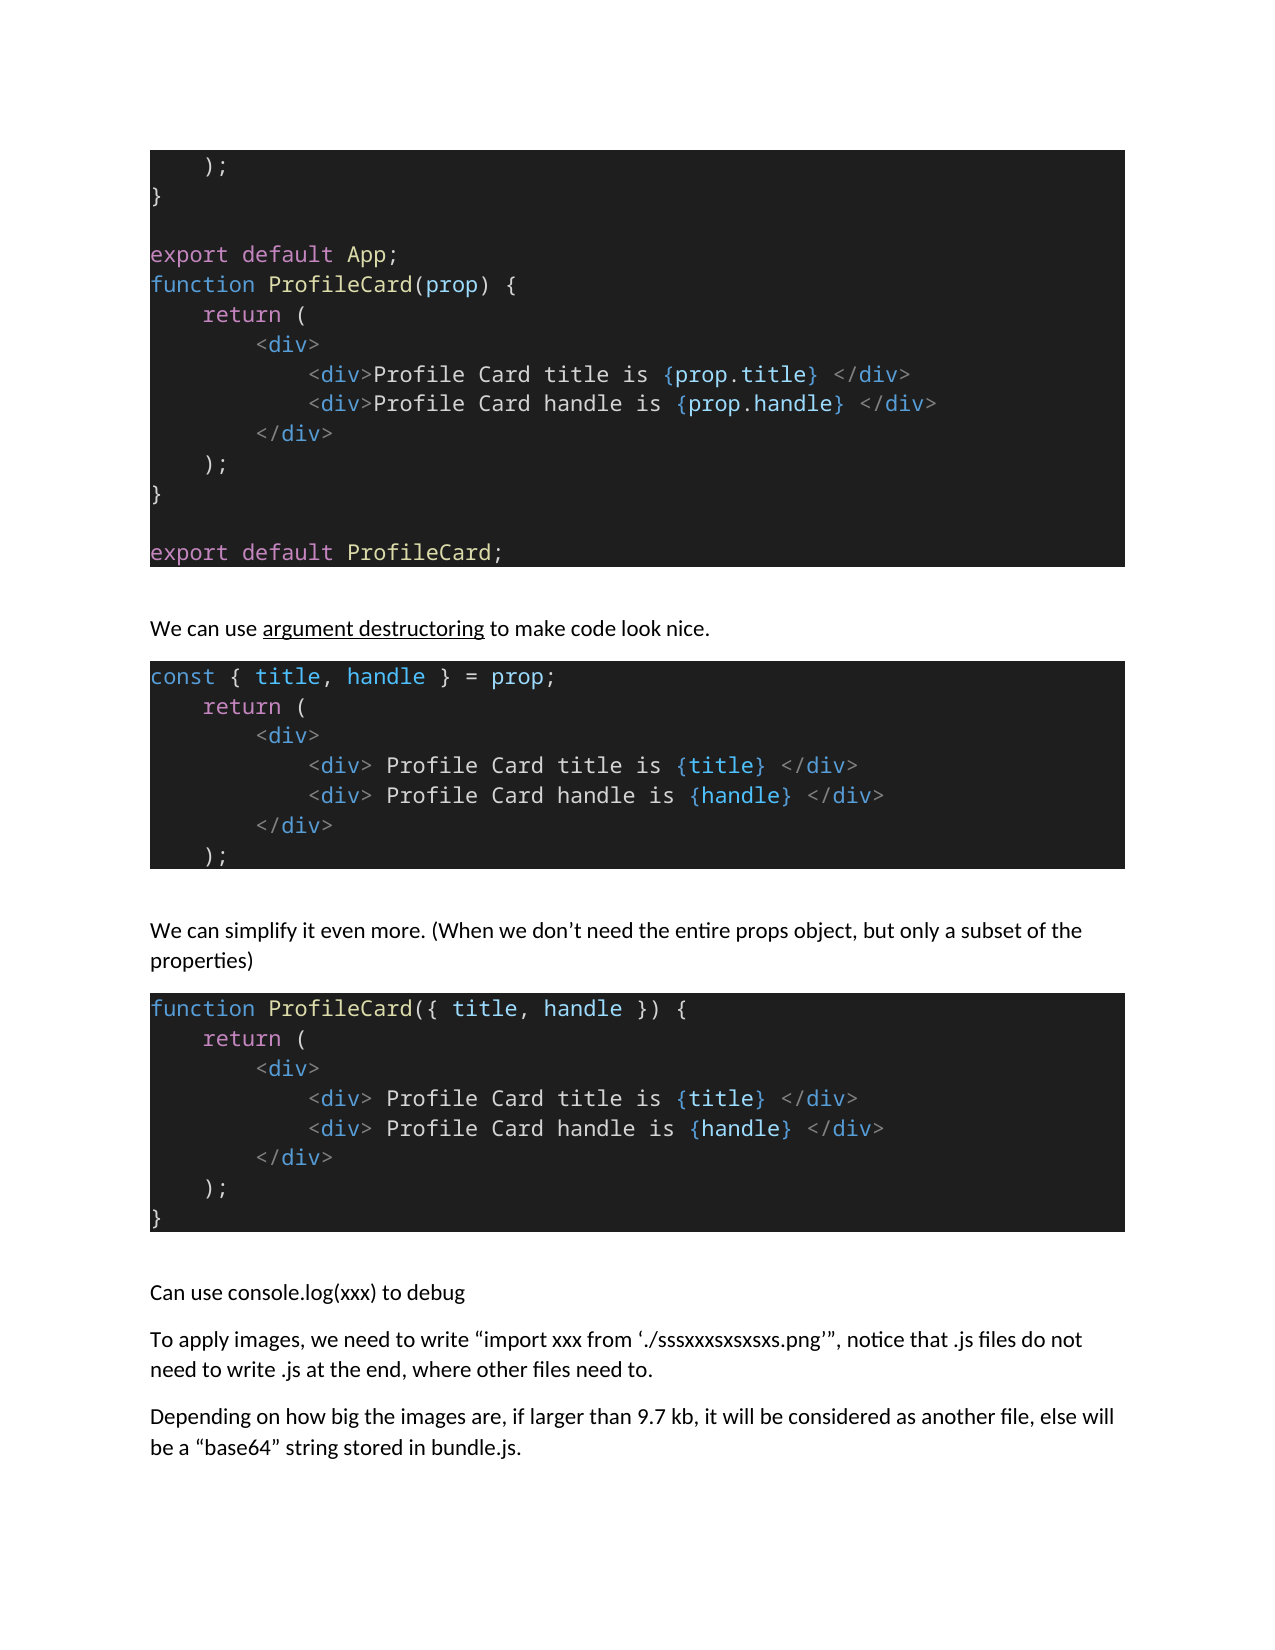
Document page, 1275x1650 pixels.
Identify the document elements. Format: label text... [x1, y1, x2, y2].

text <div>Profile Card title is {prop.title} </div> [150, 358, 1125, 388]
text <div> [150, 720, 1125, 750]
text export default App; [150, 239, 1125, 269]
text } [150, 1202, 1125, 1232]
text <div>Profile Card handle is {prop.handle} </div> [150, 388, 1125, 418]
text <div> Profile Card handle is {handle} </div> [150, 1112, 1125, 1142]
text We can simplify it even more. (When we don’t need the entire props object, but only a subset of the properties) [150, 916, 1125, 974]
text Can use console.log(xxx) to debug [150, 1278, 1125, 1307]
text } [150, 180, 1125, 209]
text ); [150, 150, 1125, 180]
text return ( [150, 299, 1125, 329]
text ); [150, 1172, 1125, 1202]
text To apply images, we need to write “import xxx from ‘./sssxxxsxsxsxs.png’”, notice that .js files do not need to write .js at the end, where other files need to. [150, 1325, 1125, 1384]
text <div> Profile Card title is {title} </div> [150, 1083, 1125, 1112]
text return ( [150, 1023, 1125, 1053]
text We can use argument destructoring to make code look nice. [150, 614, 1125, 642]
text <div> [150, 329, 1125, 358]
text </div> [150, 810, 1125, 839]
text <div> Profile Card title is {title} </div> [150, 750, 1125, 780]
text ); [150, 839, 1125, 869]
text </div> [150, 1142, 1125, 1172]
text const { title, handle } = prop; [150, 661, 1125, 691]
text return ( [150, 691, 1125, 720]
text <div> [150, 1053, 1125, 1083]
text function ProfileCard({ title, handle }) { [150, 993, 1125, 1023]
text } [150, 478, 1125, 507]
text ); [150, 448, 1125, 478]
text Depending on how big the images are, if larger than 9.7 kb, it will be considered as another file, else will be a “base64” string stored in bundle.js. [150, 1402, 1125, 1461]
text function ProfileCard(prop) { [150, 269, 1125, 299]
text <div> Profile Card handle is {handle} </div> [150, 780, 1125, 810]
text </div> [150, 418, 1125, 448]
text export default ProfileCard; [150, 537, 1125, 567]
